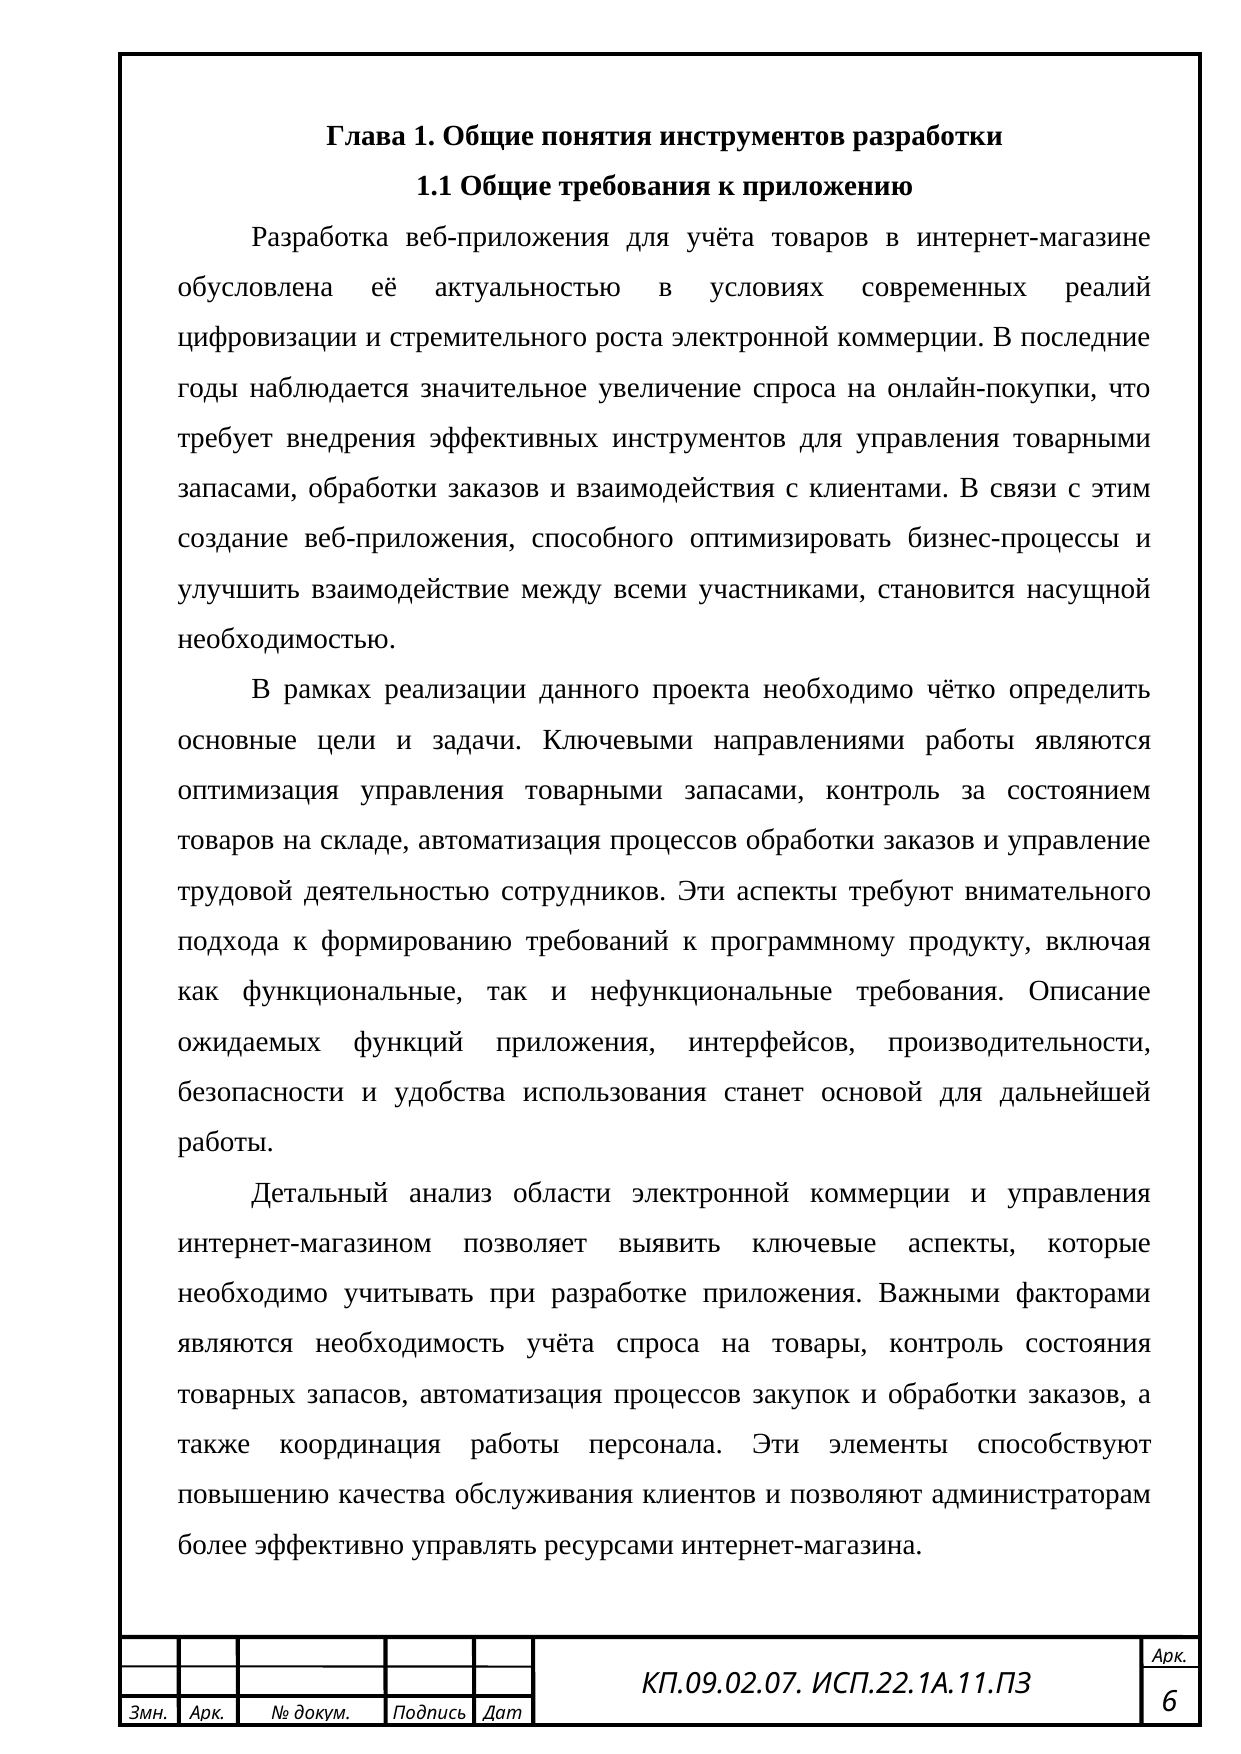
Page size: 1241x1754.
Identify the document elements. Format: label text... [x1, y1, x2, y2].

text 1.1 Общие требования к приложению [177, 168, 1152, 202]
text В рамках реализации данного проекта необходимо чётко определить основные цели и задачи. Ключевыми направлениями работы являются оптимизация управления товарными запасами, контроль за состоянием товаров на складе, автоматизация процессов обработки заказов и управление трудовой деятельностью сотрудников. Эти аспекты требуют внимательного подхода к формированию требований к программному продукту, включая как функциональные, так и нефункциональные требования. Описание ожидаемых функций приложения, интерфейсов, производительности, безопасности и удобства использования станет основой для дальнейшей работы. [177, 672, 1152, 1158]
text Детальный анализ области электронной коммерции и управления интернет-магазином позволяет выявить ключевые аспекты, которые необходимо учитывать при разработке приложения. Важными факторами являются необходимость учёта спроса на товары, контроль состояния товарных запасов, автоматизация процессов закупок и обработки заказов, а также координация работы персонала. Эти элементы способствуют повышению качества обслуживания клиентов и позволяют администраторам более эффективно управлять ресурсами интернет-магазина. [177, 1175, 1152, 1560]
text Глава 1. Общие понятия инструментов разработки [177, 118, 1152, 152]
text Разработка веб-приложения для учёта товаров в интернет-магазине обусловлена её актуальностью в условиях современных реалий цифровизации и стремительного роста электронной коммерции. В последние годы наблюдается значительное увеличение спроса на онлайн-покупки, что требует внедрения эффективных инструментов для управления товарными запасами, обработки заказов и взаимодействия с клиентами. В связи с этим создание веб-приложения, способного оптимизировать бизнес-процессы и улучшить взаимодействие между всеми участниками, становится насущной необходимостью. [177, 219, 1152, 655]
